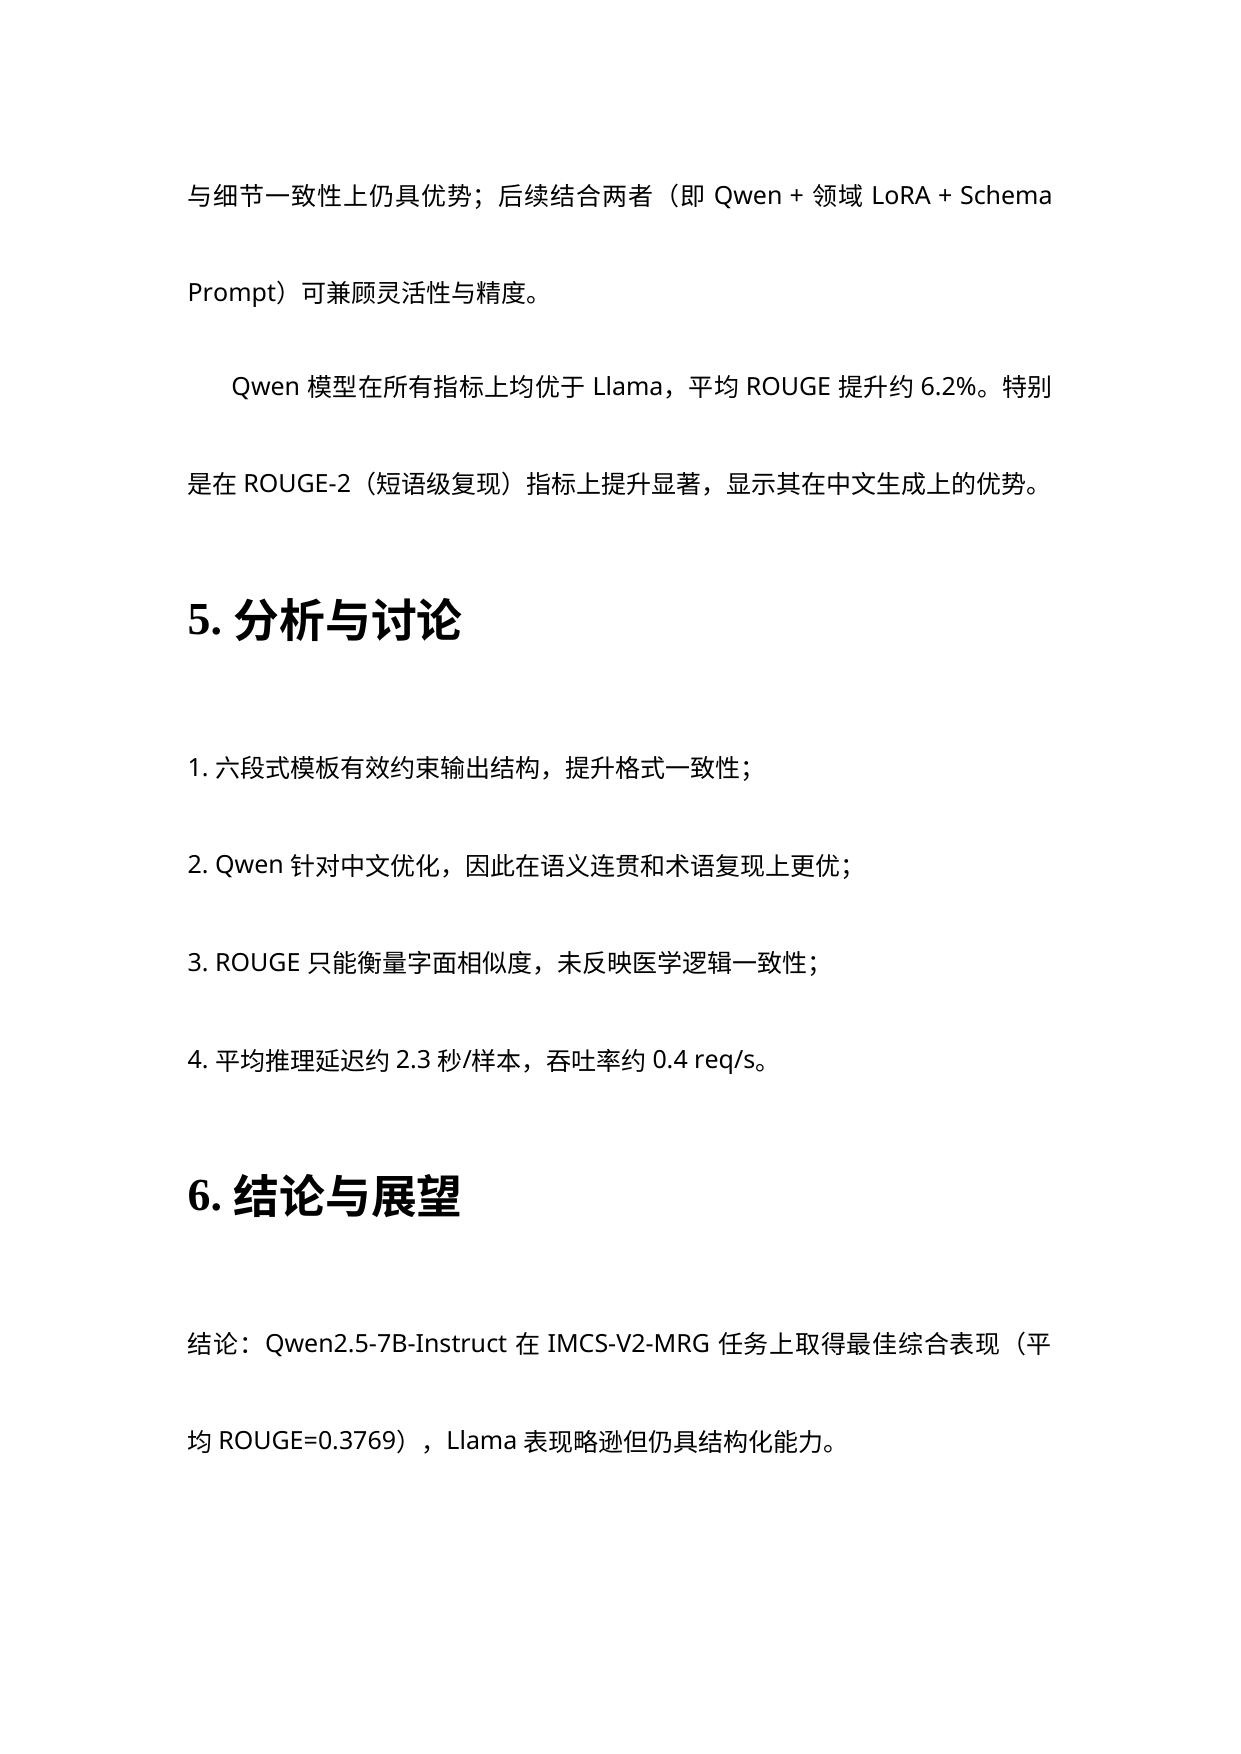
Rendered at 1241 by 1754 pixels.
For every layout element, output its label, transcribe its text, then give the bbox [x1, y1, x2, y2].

text Qwen 模型在所有指标上均优于 Llama，平均 ROUGE 提升约 6.2%。特别是在 ROUGE-2（短语级复现）指标上提升显著，显示其在中文生成上的优势。 [187, 353, 1053, 516]
subtitle 6. 结论与展望 [187, 1145, 1053, 1243]
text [187, 162, 1053, 324]
subtitle 5. 分析与讨论 [187, 569, 1053, 667]
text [187, 1310, 1053, 1473]
text 1. 六段式模板有效约束输出结构，提升格式一致性； 2. Qwen 针对中文优化，因此在语义连贯和术语复现上更优； 3. ROUGE 只能衡量字面相似度，未反映医学逻辑一致性； 4. 平均推理延迟约 2.3 秒/样本，吞吐率约 0.4 req/s。 [187, 734, 1053, 1092]
